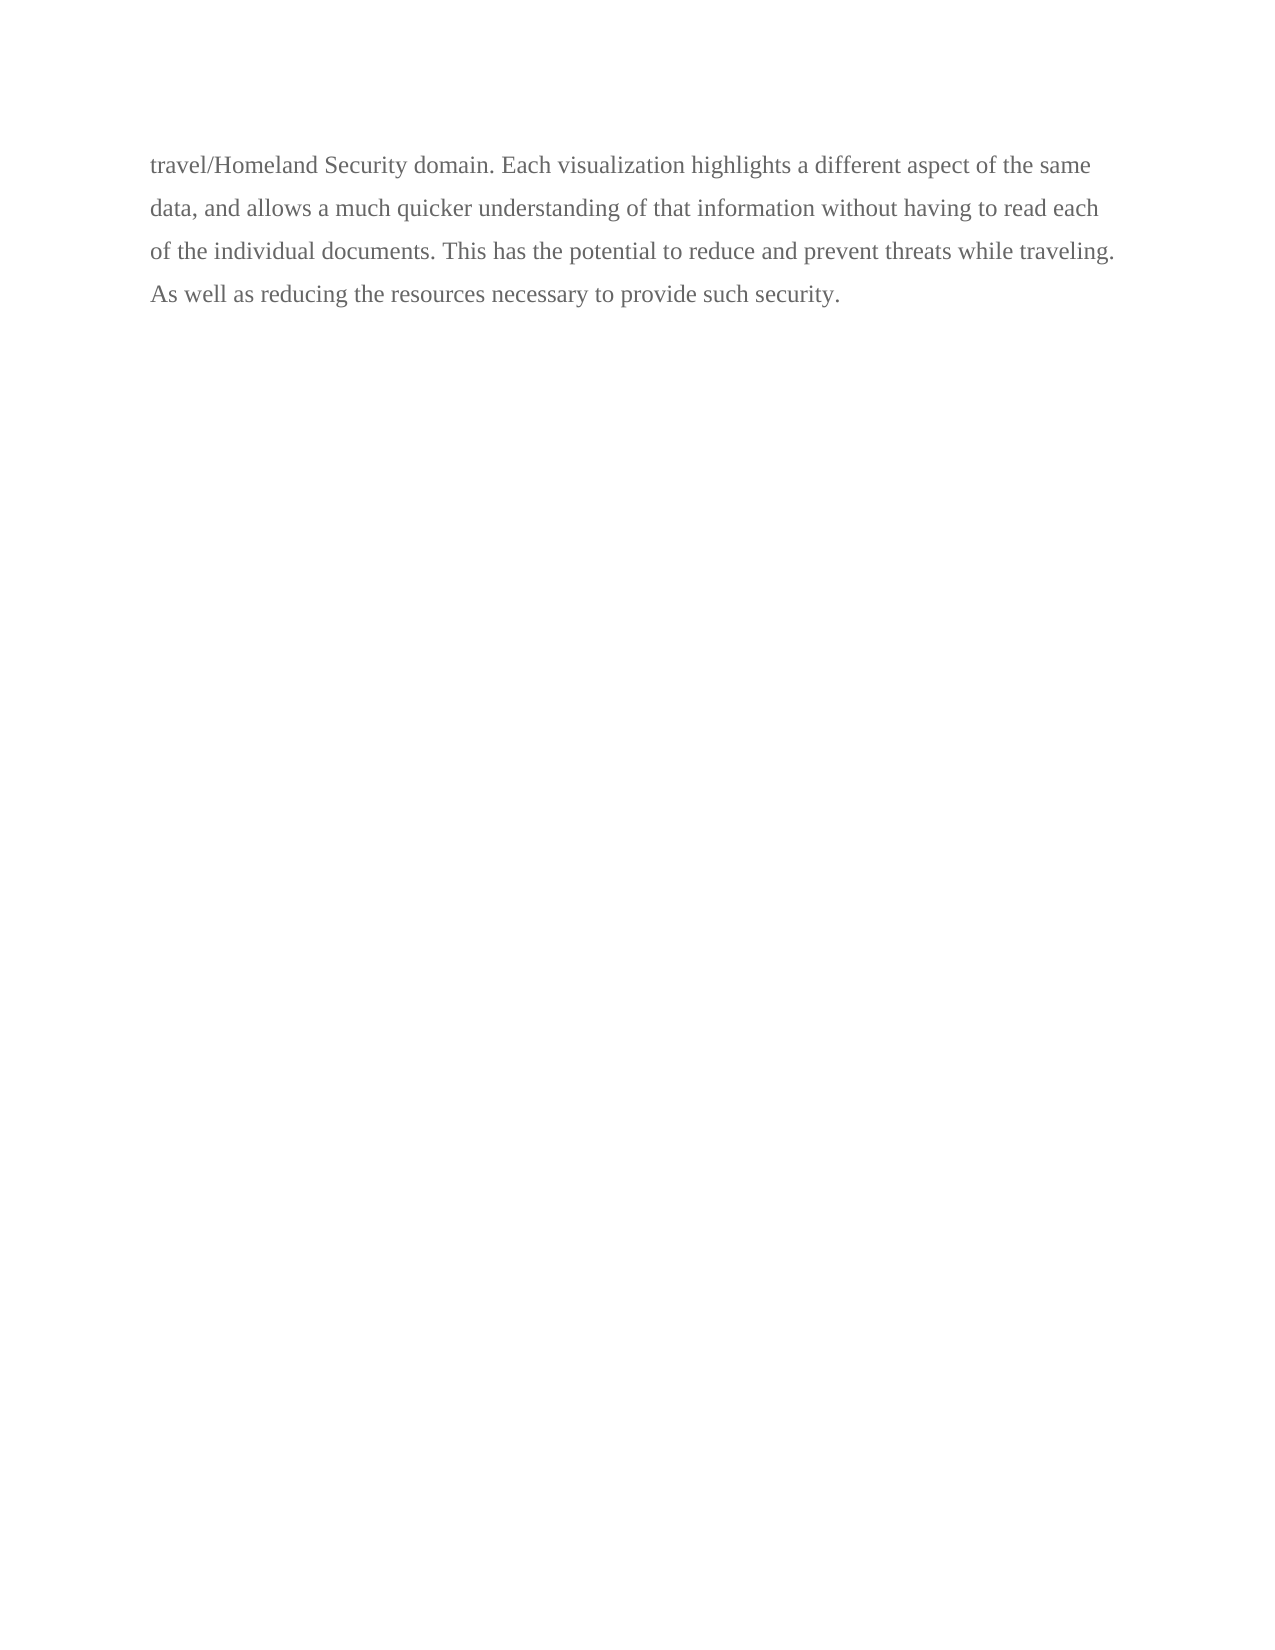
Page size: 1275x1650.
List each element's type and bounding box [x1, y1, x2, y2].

text [150, 150, 1125, 308]
